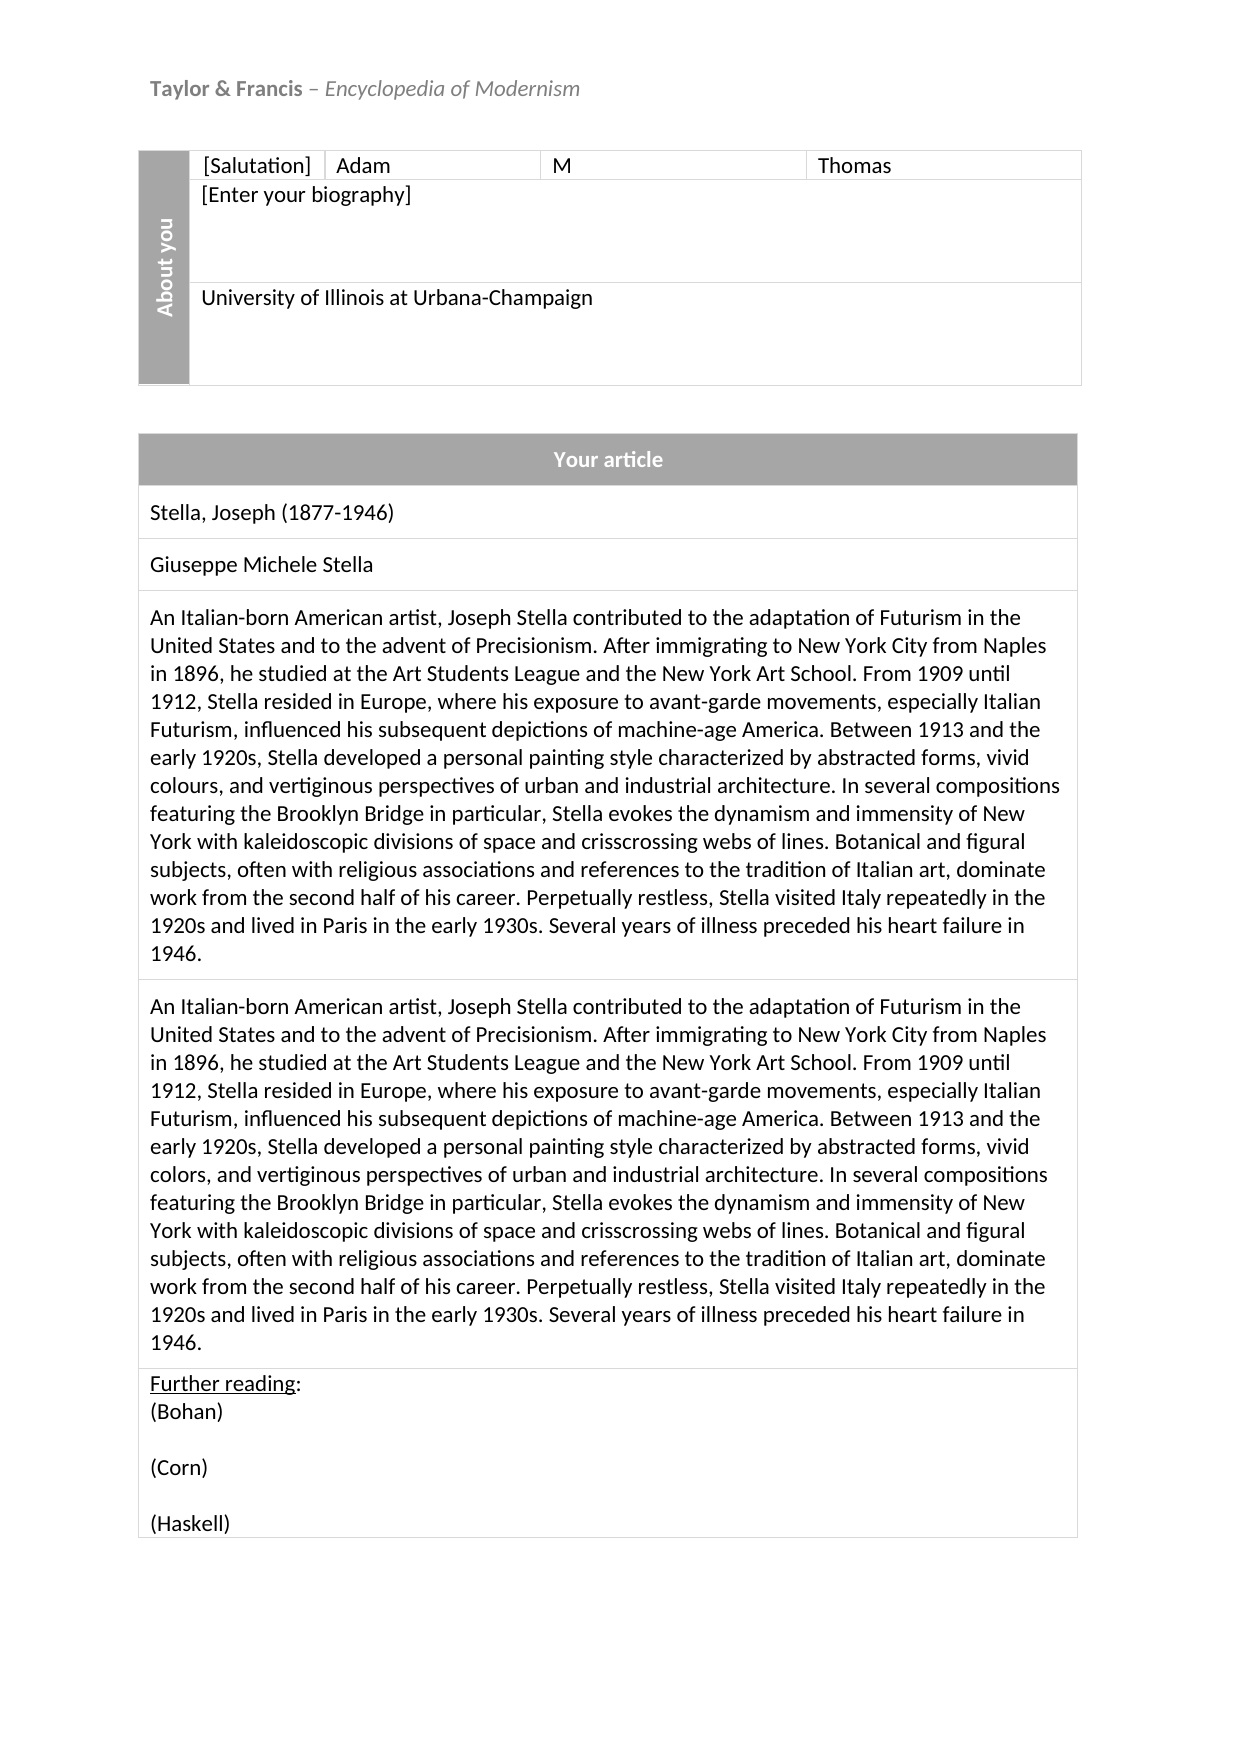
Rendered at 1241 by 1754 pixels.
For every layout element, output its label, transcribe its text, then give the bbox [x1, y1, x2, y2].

table_header Your article [139, 434, 1077, 485]
table_cell Further reading: [139, 1369, 1077, 1537]
table_header About you [139, 151, 189, 384]
